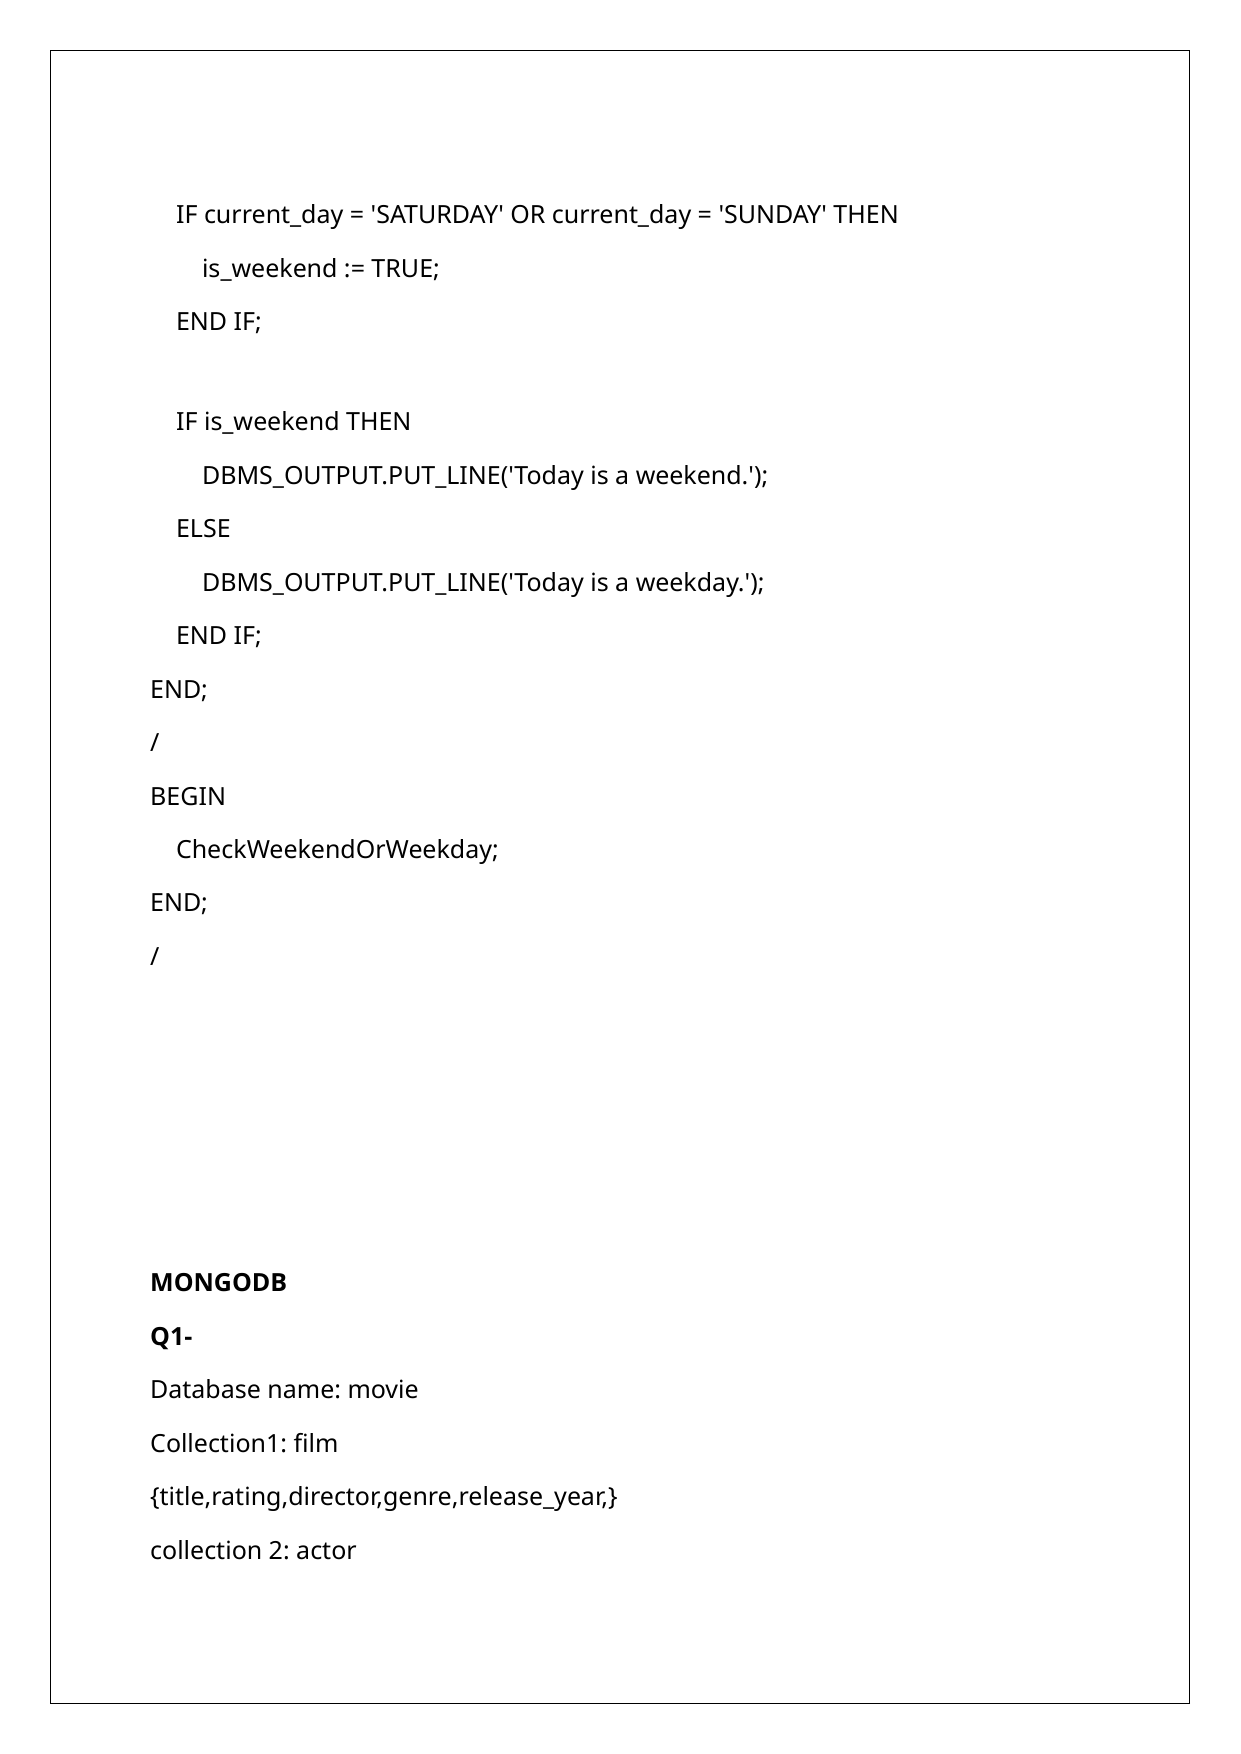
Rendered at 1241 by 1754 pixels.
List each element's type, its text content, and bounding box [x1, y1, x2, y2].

text Collection1: film [150, 1425, 1090, 1459]
text ELSE [150, 511, 1090, 545]
text DBMS_OUTPUT.PUT_LINE('Today is a weekday.'); [150, 564, 1090, 598]
text is_weekend := TRUE; [150, 250, 1090, 284]
text IF current_day = 'SATURDAY' OR current_day = 'SUNDAY' THEN [150, 197, 1090, 231]
text END IF; [150, 304, 1090, 338]
text END; [150, 671, 1090, 705]
text BEGIN [150, 778, 1090, 812]
text / [150, 725, 1090, 759]
text Q1- [150, 1318, 1090, 1353]
text / [150, 938, 1090, 972]
text END IF; [150, 618, 1090, 652]
text IF is_weekend THEN [150, 404, 1090, 438]
text {title,rating,director,genre,release_year,} [150, 1479, 1090, 1513]
text END; [150, 885, 1090, 919]
text Database name: movie [150, 1372, 1090, 1406]
text collection 2: actor [150, 1532, 1090, 1566]
text DBMS_OUTPUT.PUT_LINE('Today is a weekend.'); [150, 457, 1090, 492]
text CheckWeekendOrWeekday; [150, 832, 1090, 866]
text MONGODB [150, 1265, 1090, 1299]
